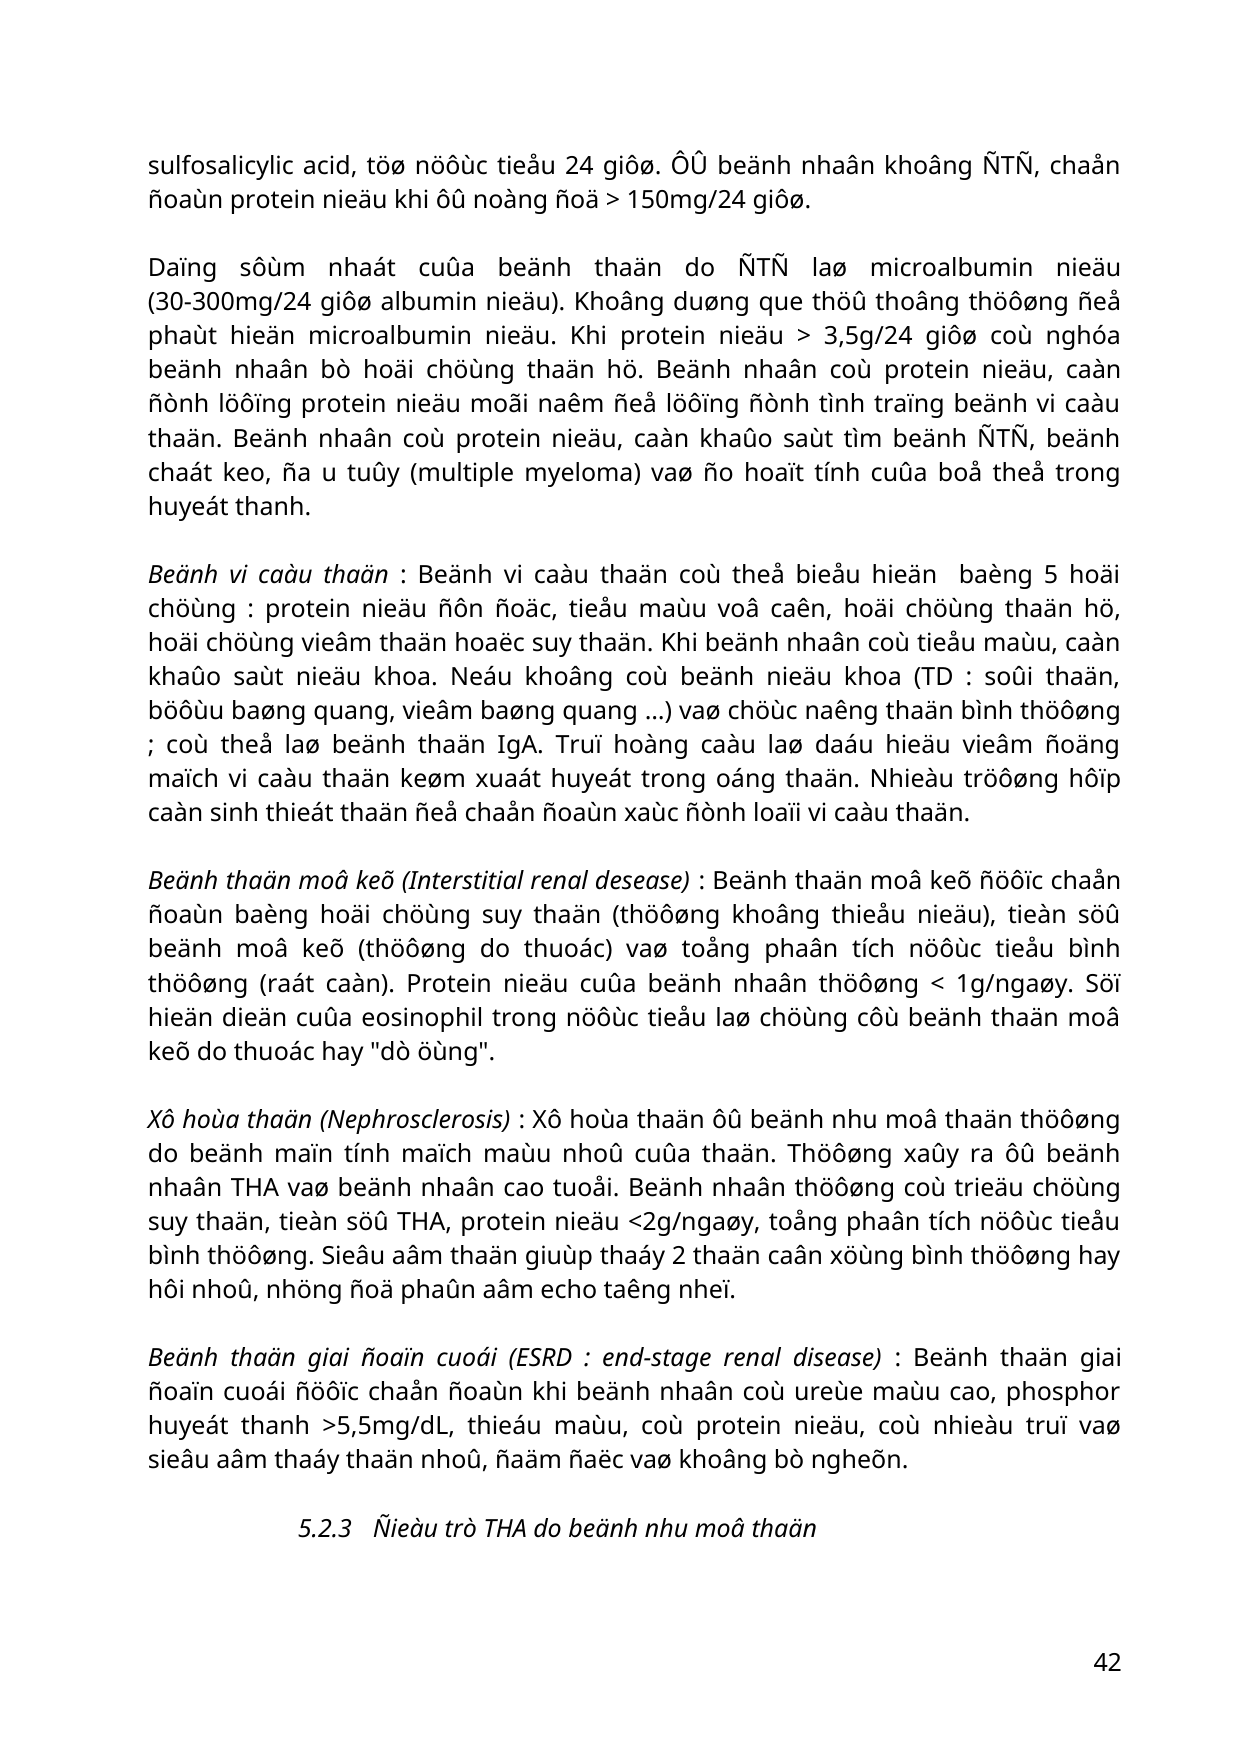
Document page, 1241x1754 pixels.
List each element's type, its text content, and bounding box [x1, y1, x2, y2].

text Beänh vi caàu thaän : Beänh vi caàu thaän coù theå bieåu hieän baèng 5 hoäi chöùng : protein nieäu ñôn ñoäc, tieåu maùu voâ caên, hoäi chöùng thaän hö, hoäi chöùng vieâm thaän hoaëc suy thaän. Khi beänh nhaân coù tieåu maùu, caàn khaûo saùt nieäu khoa. Neáu khoâng coù beänh nieäu khoa (TD : soûi thaän, böôùu baøng quang, vieâm baøng quang …) vaø chöùc naêng thaän bình thöôøng ; coù theå laø beänh thaän IgA. Truï hoàng caàu laø daáu hieäu vieâm ñoäng maïch vi caàu thaän keøm xuaát huyeát trong oáng thaän. Nhieàu tröôøng hôïp caàn sinh thieát thaän ñeå chaån ñoaùn xaùc ñònh loaïi vi caàu thaän. [148, 556, 1122, 829]
text Beänh thaän giai ñoaïn cuoái (ESRD : end-stage renal disease) : Beänh thaän giai ñoaïn cuoái ñöôïc chaån ñoaùn khi beänh nhaân coù ureùe maùu cao, phosphor huyeát thanh >5,5mg/dL, thieáu maùu, coù protein nieäu, coù nhieàu truï vaø sieâu aâm thaáy thaän nhoû, ñaäm ñaëc vaø khoâng bò ngheõn. [148, 1340, 1122, 1476]
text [148, 148, 1122, 216]
text Daïng sôùm nhaát cuûa beänh thaän do ÑTÑ laø microalbumin nieäu (30-300mg/24 giôø albumin nieäu). Khoâng duøng que thöû thoâng thöôøng ñeå phaùt hieän microalbumin nieäu. Khi protein nieäu > 3,5g/24 giôø coù nghóa beänh nhaân bò hoäi chöùng thaän hö. Beänh nhaân coù protein nieäu, caàn ñònh löôïng protein nieäu moãi naêm ñeå löôïng ñònh tình traïng beänh vi caàu thaän. Beänh nhaân coù protein nieäu, caàn khaûo saùt tìm beänh ÑTÑ, beänh chaát keo, ña u tuûy (multiple myeloma) vaø ño hoaït tính cuûa boå theå trong huyeát thanh. [148, 250, 1122, 522]
text Beänh thaän moâ keõ (Interstitial renal desease) : Beänh thaän moâ keõ ñöôïc chaån ñoaùn baèng hoäi chöùng suy thaän (thöôøng khoâng thieåu nieäu), tieàn söû beänh moâ keõ (thöôøng do thuoác) vaø toång phaân tích nöôùc tieåu bình thöôøng (raát caàn). Protein nieäu cuûa beänh nhaân thöôøng < 1g/ngaøy. Söï hieän dieän cuûa eosinophil trong nöôùc tieåu laø chöùng côù beänh thaän moâ keõ do thuoác hay "dò öùng". [148, 863, 1122, 1067]
list Ñieàu trò THA do beänh nhu moâ thaän [298, 1510, 1122, 1544]
text Xô hoùa thaän (Nephrosclerosis) : Xô hoùa thaän ôû beänh nhu moâ thaän thöôøng do beänh maïn tính maïch maùu nhoû cuûa thaän. Thöôøng xaûy ra ôû beänh nhaân THA vaø beänh nhaân cao tuoåi. Beänh nhaân thöôøng coù trieäu chöùng suy thaän, tieàn söû THA, protein nieäu <2g/ngaøy, toång phaân tích nöôùc tieåu bình thöôøng. Sieâu aâm thaän giuùp thaáy 2 thaän caân xöùng bình thöôøng hay hôi nhoû, nhöng ñoä phaûn aâm echo taêng nheï. [148, 1101, 1122, 1306]
